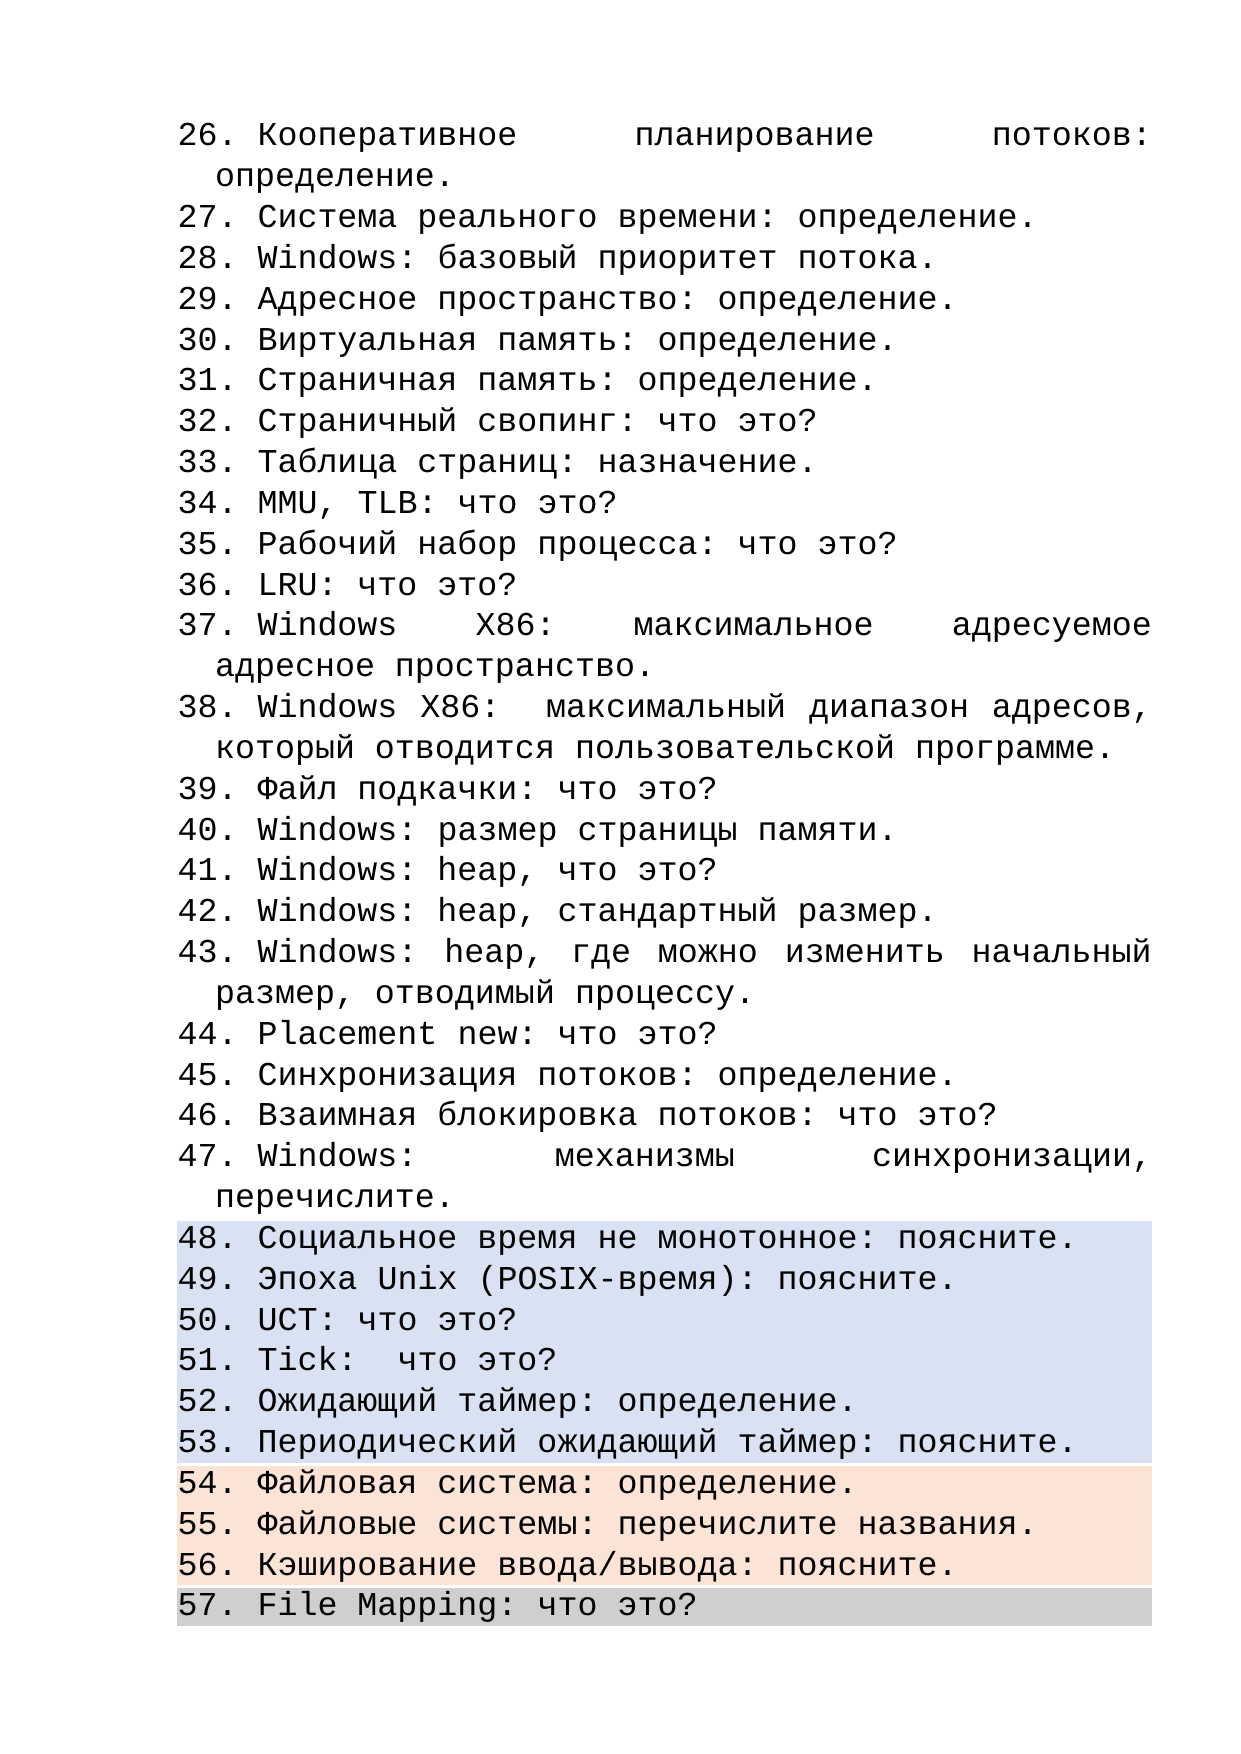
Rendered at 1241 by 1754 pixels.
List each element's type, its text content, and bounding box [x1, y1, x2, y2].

list Ожидающий таймер: определение. [177, 1384, 1152, 1422]
list Периодический ожидающий таймер: поясните. [177, 1425, 1152, 1463]
list UCТ: что это? [177, 1302, 1152, 1340]
list Кооперативное планирование потоков: определение. [177, 118, 1152, 197]
list Виртуальная память: определение. [177, 322, 1152, 360]
list Windows: heap, что это? [177, 853, 1152, 891]
list Windows: размер страницы памяти. [177, 812, 1152, 850]
list Страничный свопинг: что это? [177, 404, 1152, 442]
list Кэширование ввода/вывода: поясните. [177, 1547, 1152, 1585]
list Windows: heap, где можно изменить начальный размер, отводимый процессу. [177, 935, 1152, 1013]
list File Mapping: что это? [177, 1588, 1152, 1626]
list Tick: что это? [177, 1343, 1152, 1381]
list Синхронизация потоков: определение. [177, 1057, 1152, 1095]
list Файловая система: определение. [177, 1466, 1152, 1503]
list MMU, TLB: что это? [177, 486, 1152, 523]
list Адресное пространство: определение. [177, 281, 1152, 319]
list Windows X86: максимальный диапазон адресов, который отводится пользовательской программе. [177, 690, 1152, 768]
list Windows: heap, стандартный размер. [177, 894, 1152, 932]
list Эпоха Unix (POSIX-время): поясните. [177, 1261, 1152, 1299]
list Система реального времени: определение. [177, 200, 1152, 238]
list Windows: базовый приоритет потока. [177, 241, 1152, 278]
list Рабочий набор процесса: что это? [177, 526, 1152, 564]
list Страничная память: определение. [177, 363, 1152, 401]
list Таблица страниц: назначение. [177, 445, 1152, 483]
list Windows X86: максимальное адресуемое адресное пространство. [177, 608, 1152, 687]
list Файловые системы: перечислите названия. [177, 1506, 1152, 1544]
list Файл подкачки: что это? [177, 771, 1152, 809]
list Placement new: что это? [177, 1016, 1152, 1054]
list Взаимная блокировка потоков: что это? [177, 1098, 1152, 1136]
list Социальное время не монотонное: поясните. [177, 1221, 1152, 1258]
list Windows: механизмы синхронизации, перечислите. [177, 1139, 1152, 1218]
list LRU: что это? [177, 567, 1152, 605]
